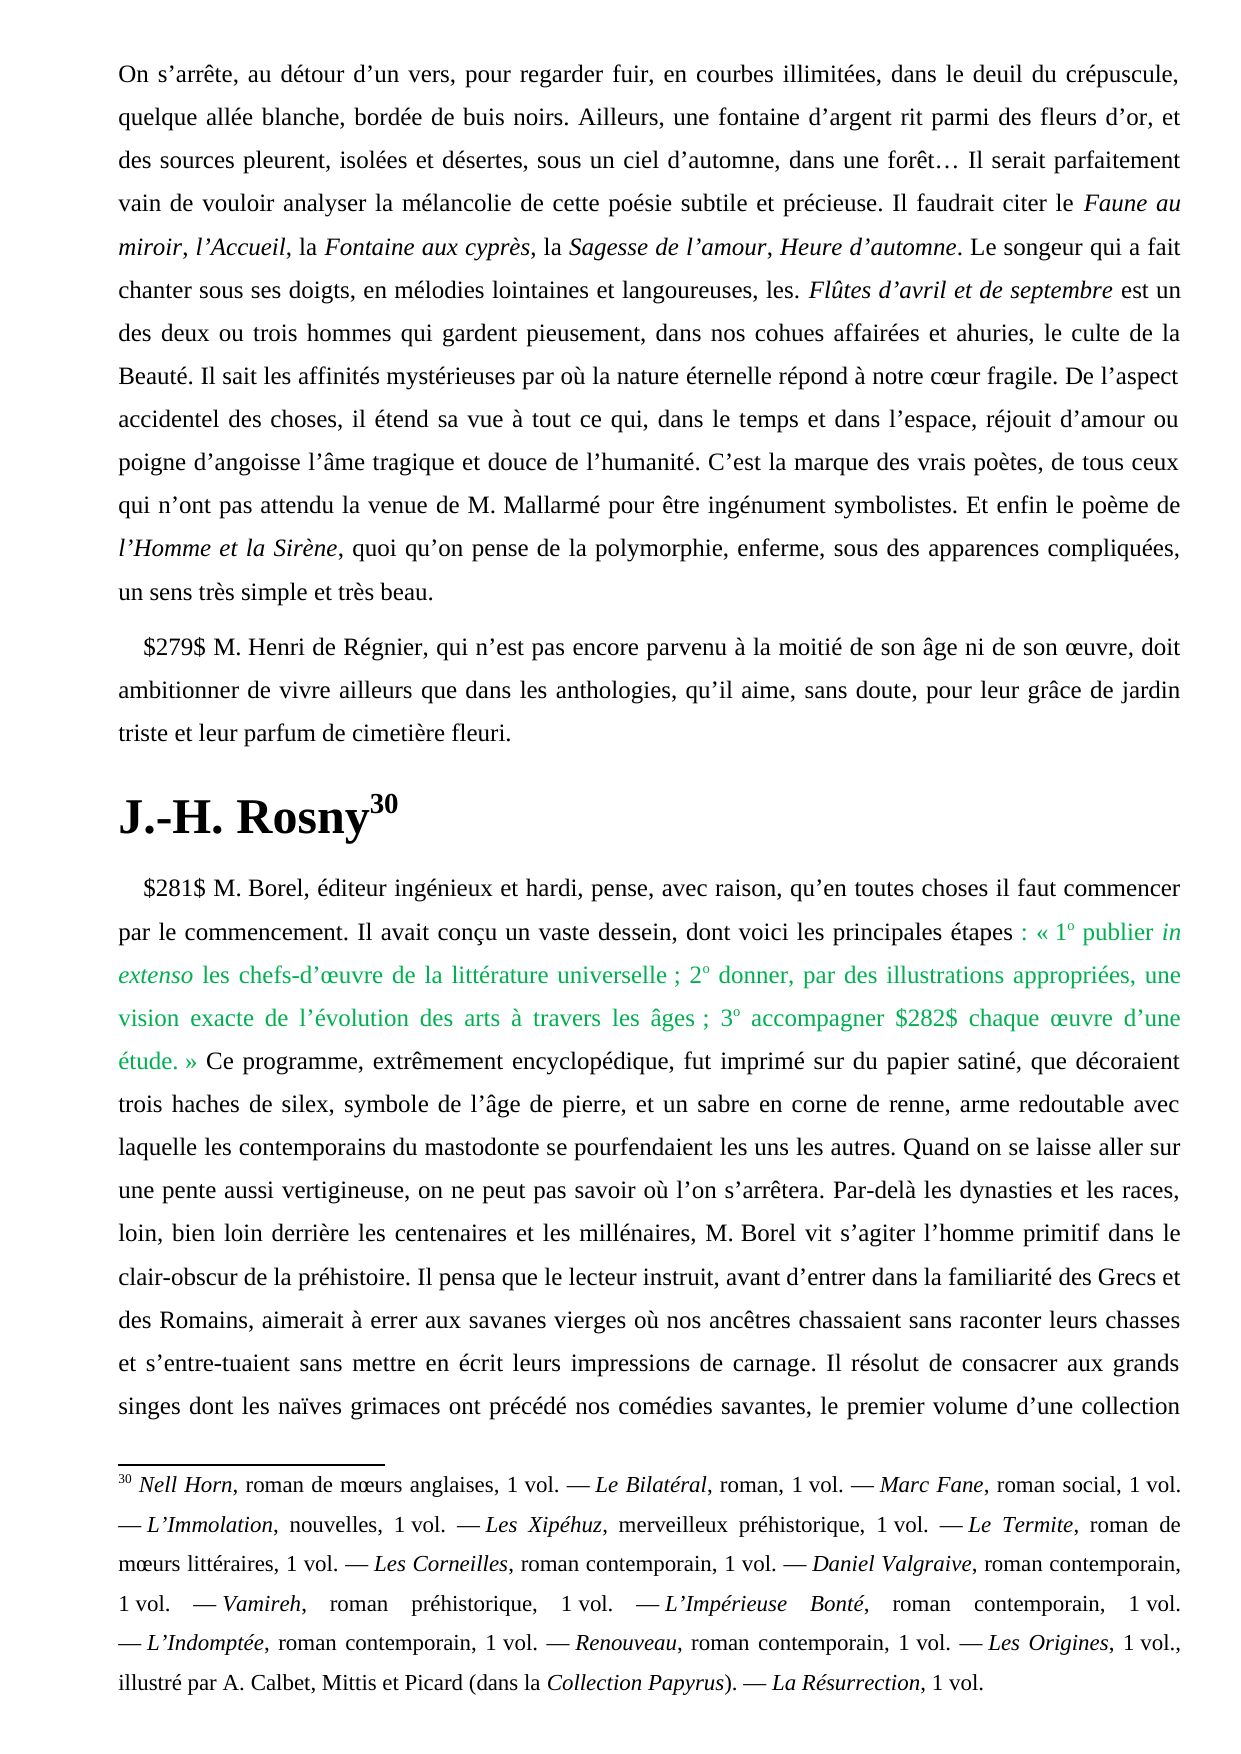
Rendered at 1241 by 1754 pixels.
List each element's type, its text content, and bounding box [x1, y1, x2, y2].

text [118, 59, 1181, 605]
text $279$ M. Henri de Régnier, qui n’est pas encore parvenu à la moitié de son âge ni de son œuvre, doit ambitionner de vivre ailleurs que dans les anthologies, qu’il aime, sans doute, pour leur grâce de jardin triste et leur parfum de cimetière fleuri. [118, 632, 1181, 747]
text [118, 873, 1181, 1420]
subtitle J.-H. Rosny [118, 787, 1181, 844]
